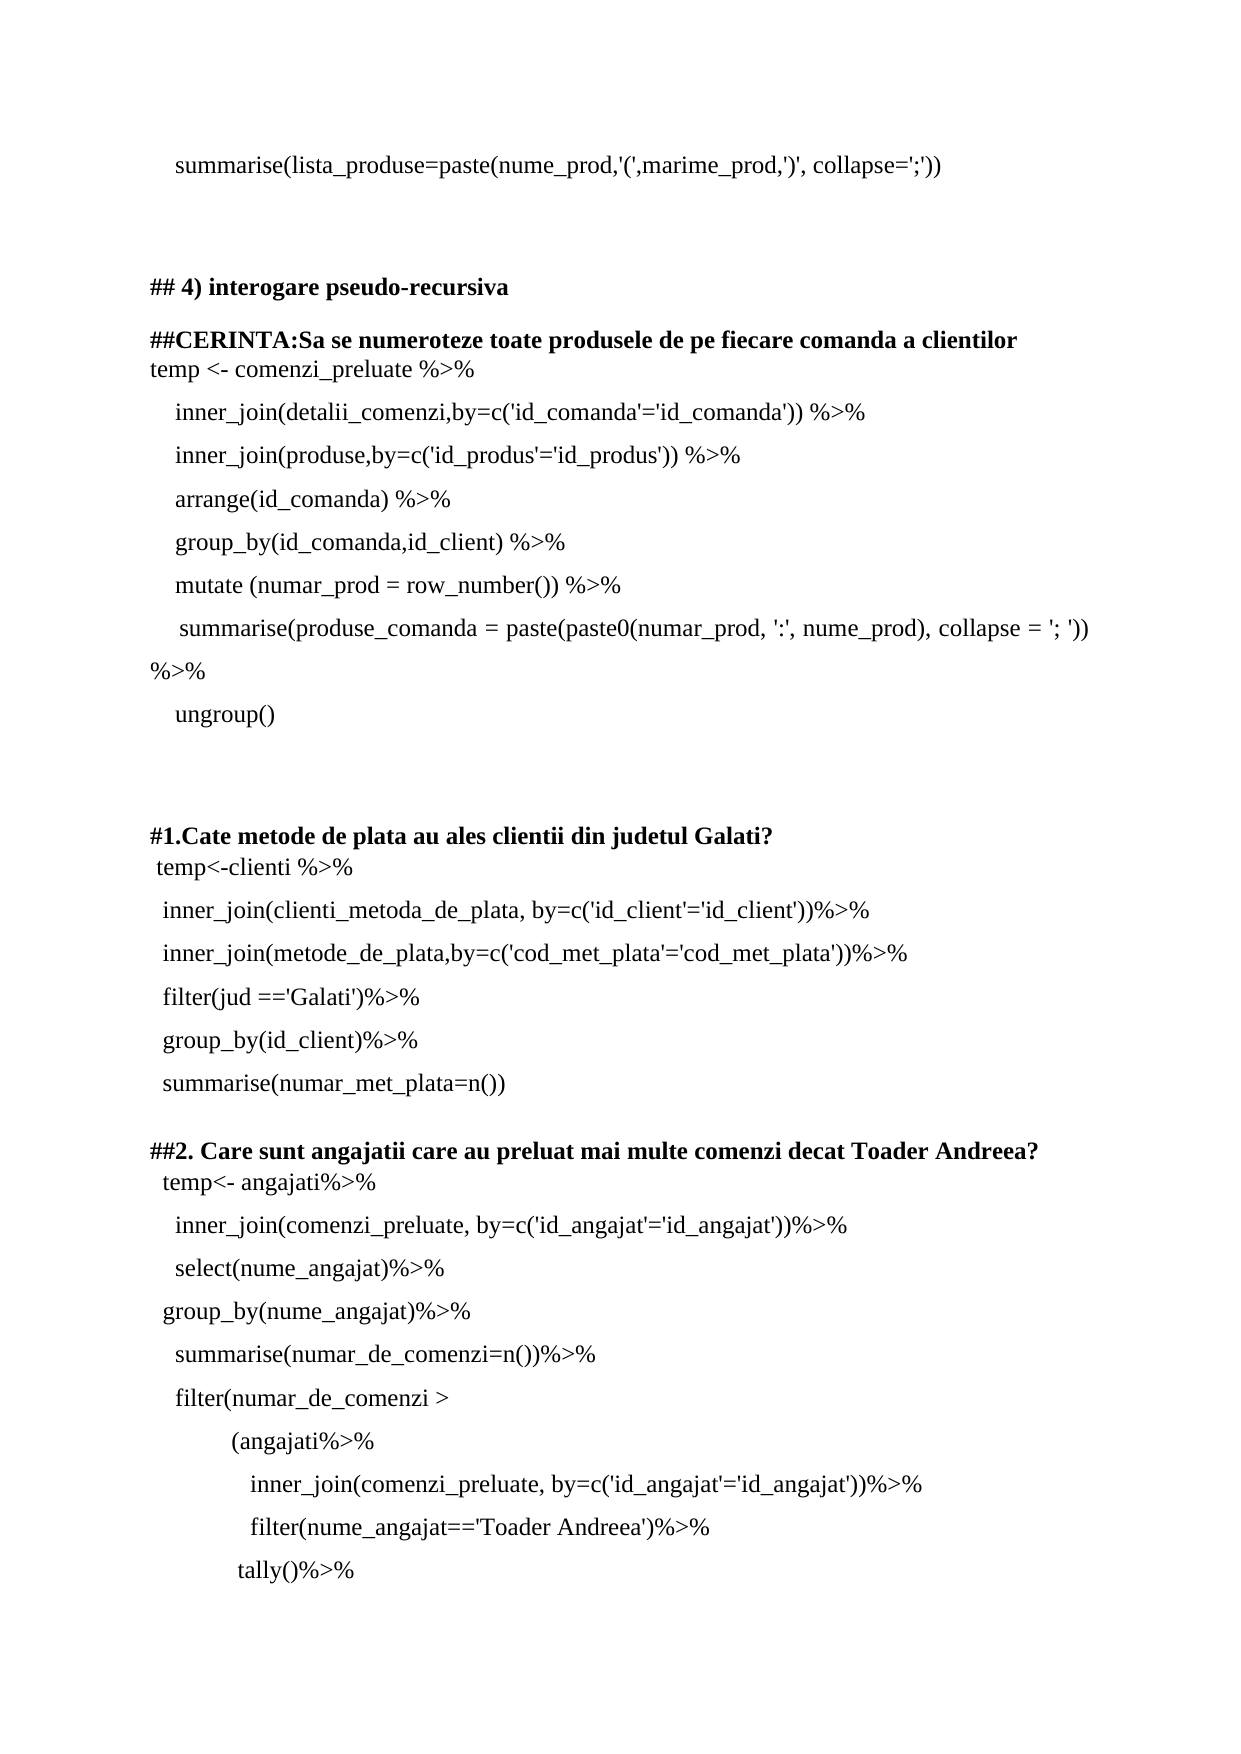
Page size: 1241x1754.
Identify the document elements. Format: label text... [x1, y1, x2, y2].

text #1.Cate metode de plata au ales clientii din judetul Galati? [150, 821, 1090, 850]
text (angajati%>% [150, 1426, 1090, 1454]
text tally()%>% [150, 1555, 1090, 1584]
text temp<-clienti %>% [150, 852, 1090, 881]
text group_by(nume_angajat)%>% [150, 1296, 1090, 1325]
text ##CERINTA:Sa se numeroteze toate produsele de pe fiecare comanda a clientilor [150, 326, 1090, 354]
text inner_join(clienti_metoda_de_plata, by=c('id_client'='id_client'))%>% [150, 895, 1090, 924]
text ungroup() [150, 699, 1090, 728]
text inner_join(comenzi_preluate, by=c('id_angajat'='id_angajat'))%>% [150, 1210, 1090, 1239]
text ##2. Care sunt angajatii care au preluat mai multe comenzi decat Toader Andreea? [150, 1136, 1090, 1165]
text filter(jud =='Galati')%>% [150, 982, 1090, 1010]
text filter(numar_de_comenzi > [150, 1383, 1090, 1411]
text arrange(id_comanda) %>% [150, 484, 1090, 512]
text summarise(lista_produse=paste(nume_prod,'(',marime_prod,')', collapse=';')) [150, 150, 1090, 179]
text ## 4) interogare pseudo-recursiva [150, 272, 1090, 301]
text inner_join(produse,by=c('id_produs'='id_produs')) %>% [150, 441, 1090, 469]
text group_by(id_comanda,id_client) %>% [150, 527, 1090, 556]
text temp <- comenzi_preluate %>% [150, 354, 1090, 383]
text group_by(id_client)%>% [150, 1025, 1090, 1053]
text mutate (numar_prod = row_number()) %>% [150, 570, 1090, 599]
text temp<- angajati%>% [150, 1167, 1090, 1196]
text summarise(numar_met_plata=n()) [150, 1068, 1090, 1097]
text summarise(numar_de_comenzi=n())%>% [150, 1339, 1090, 1368]
text inner_join(metode_de_plata,by=c('cod_met_plata'='cod_met_plata'))%>% [150, 938, 1090, 967]
text summarise(produse_comanda = paste(paste0(numar_prod, ':', nume_prod), collapse = '; ')) %>% [150, 613, 1090, 685]
text inner_join(detalii_comenzi,by=c('id_comanda'='id_comanda')) %>% [150, 397, 1090, 426]
text filter(nume_angajat=='Toader Andreea')%>% [150, 1512, 1090, 1541]
text select(nume_angajat)%>% [150, 1253, 1090, 1282]
text inner_join(comenzi_preluate, by=c('id_angajat'='id_angajat'))%>% [150, 1469, 1090, 1498]
